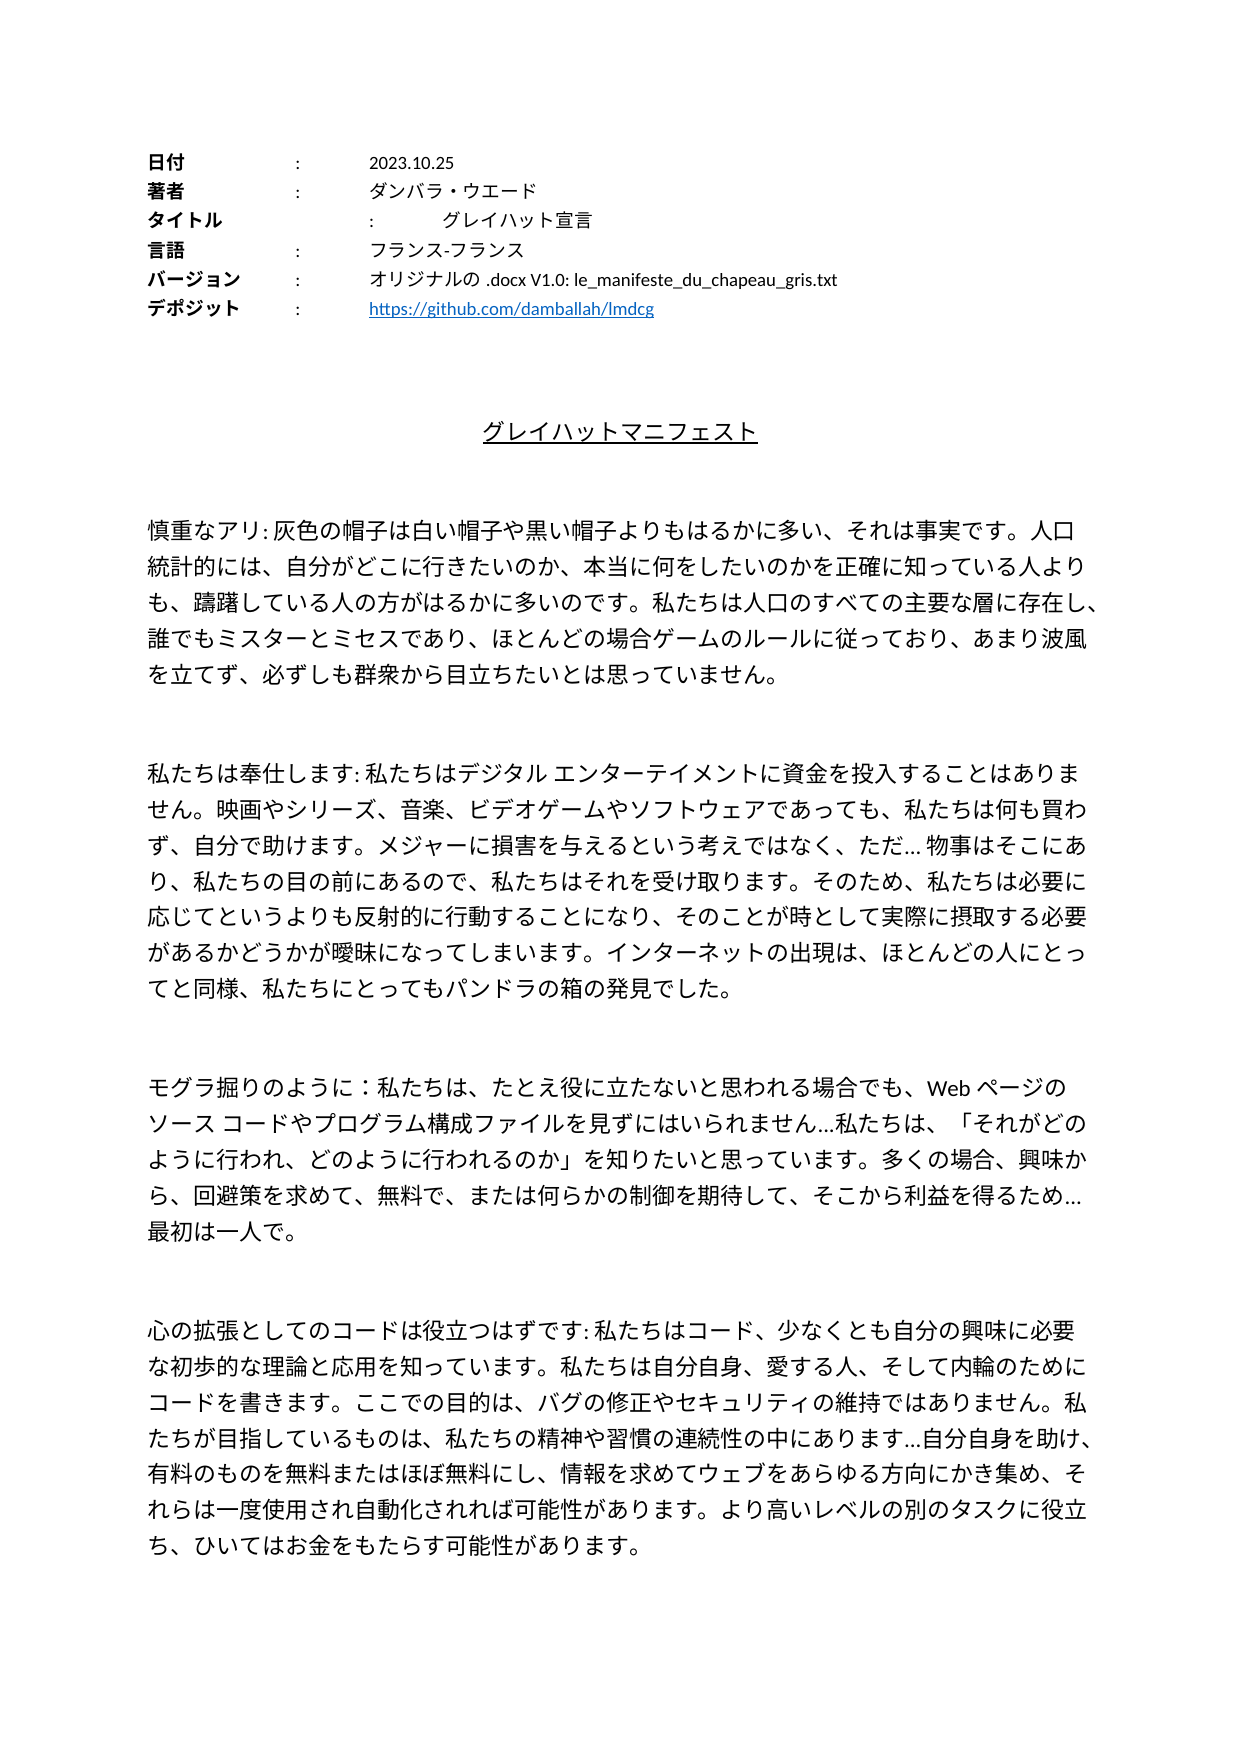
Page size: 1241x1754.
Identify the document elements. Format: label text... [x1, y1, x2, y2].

text モグラ掘りのように：私たちは、たとえ役に立たないと思われる場合でも、Web ページのソース コードやプログラム構成ファイルを見ずにはいられません...私たちは、「それがどのように行われ、どのように行われるのか」を知りたいと思っています。多くの場合、興味から、回避策を求めて、無料で、または何らかの制御を期待して、そこから利益を得るため...最初は一人で。 [148, 1070, 1093, 1247]
text 心の拡張としてのコードは役立つはずです: 私たちはコード、少なくとも自分の興味に必要な初歩的な理論と応用を知っています。私たちは自分自身、愛する人、そして内輪のためにコードを書きます。ここでの目的は、バグの修正やセキュリティの維持ではありません。私たちが目指しているものは、私たちの精神や習慣の連続性の中にあります...自分自身を助け、有料のものを無料またはほぼ無料にし、情報を求めてウェブをあらゆる方向にかき集め、それらは一度使用され自動化されれば可能性があります。より高いレベルの別のタスクに役立ち、ひいてはお金をもたらす可能性があります。 [148, 1313, 1093, 1561]
text 言語 : フランス-フランス [148, 235, 1093, 263]
text 著者 : ダンバラ・ウエード [148, 177, 1093, 204]
text 慎重なアリ: 灰色の帽子は白い帽子や黒い帽子よりもはるかに多い、それは事実です。人口統計的には、自分がどこに行きたいのか、本当に何をしたいのかを正確に知っている人よりも、躊躇している人の方がはるかに多いのです。私たちは人口のすべての主要な層に存在し、誰でもミスターとミセスであり、ほとんどの場合ゲームのルールに従っており、あまり波風を立てず、必ずしも群衆から目立ちたいとは思っていません。 [148, 513, 1093, 690]
text 私たちは奉仕します: 私たちはデジタル エンターテイメントに資金を投入することはありません。映画やシリーズ、音楽、ビデオゲームやソフトウェアであっても、私たちは何も買わず、自分で助けます。メジャーに損害を与えるという考えではなく、ただ... 物事はそこにあり、私たちの目の前にあるので、私たちはそれを受け取ります。そのため、私たちは必要に応じてというよりも反射的に行動することになり、そのことが時として実際に摂取する必要があるかどうかが曖昧になってしまいます。インターネットの出現は、ほとんどの人にとってと同様、私たちにとってもパンドラの箱の発見でした。 [148, 756, 1093, 1004]
text 日付 : 2023.10.25 [148, 148, 1093, 175]
text グレイハットマニフェスト [148, 414, 1093, 447]
text バージョン : オリジナルの .docx V1.0: le_manifeste_du_chapeau_gris.txt [148, 265, 1093, 292]
text デポジット : https://github.com/damballah/lmdcg [148, 294, 1093, 321]
text タイトル : グレイハット宣言 [148, 206, 1093, 233]
